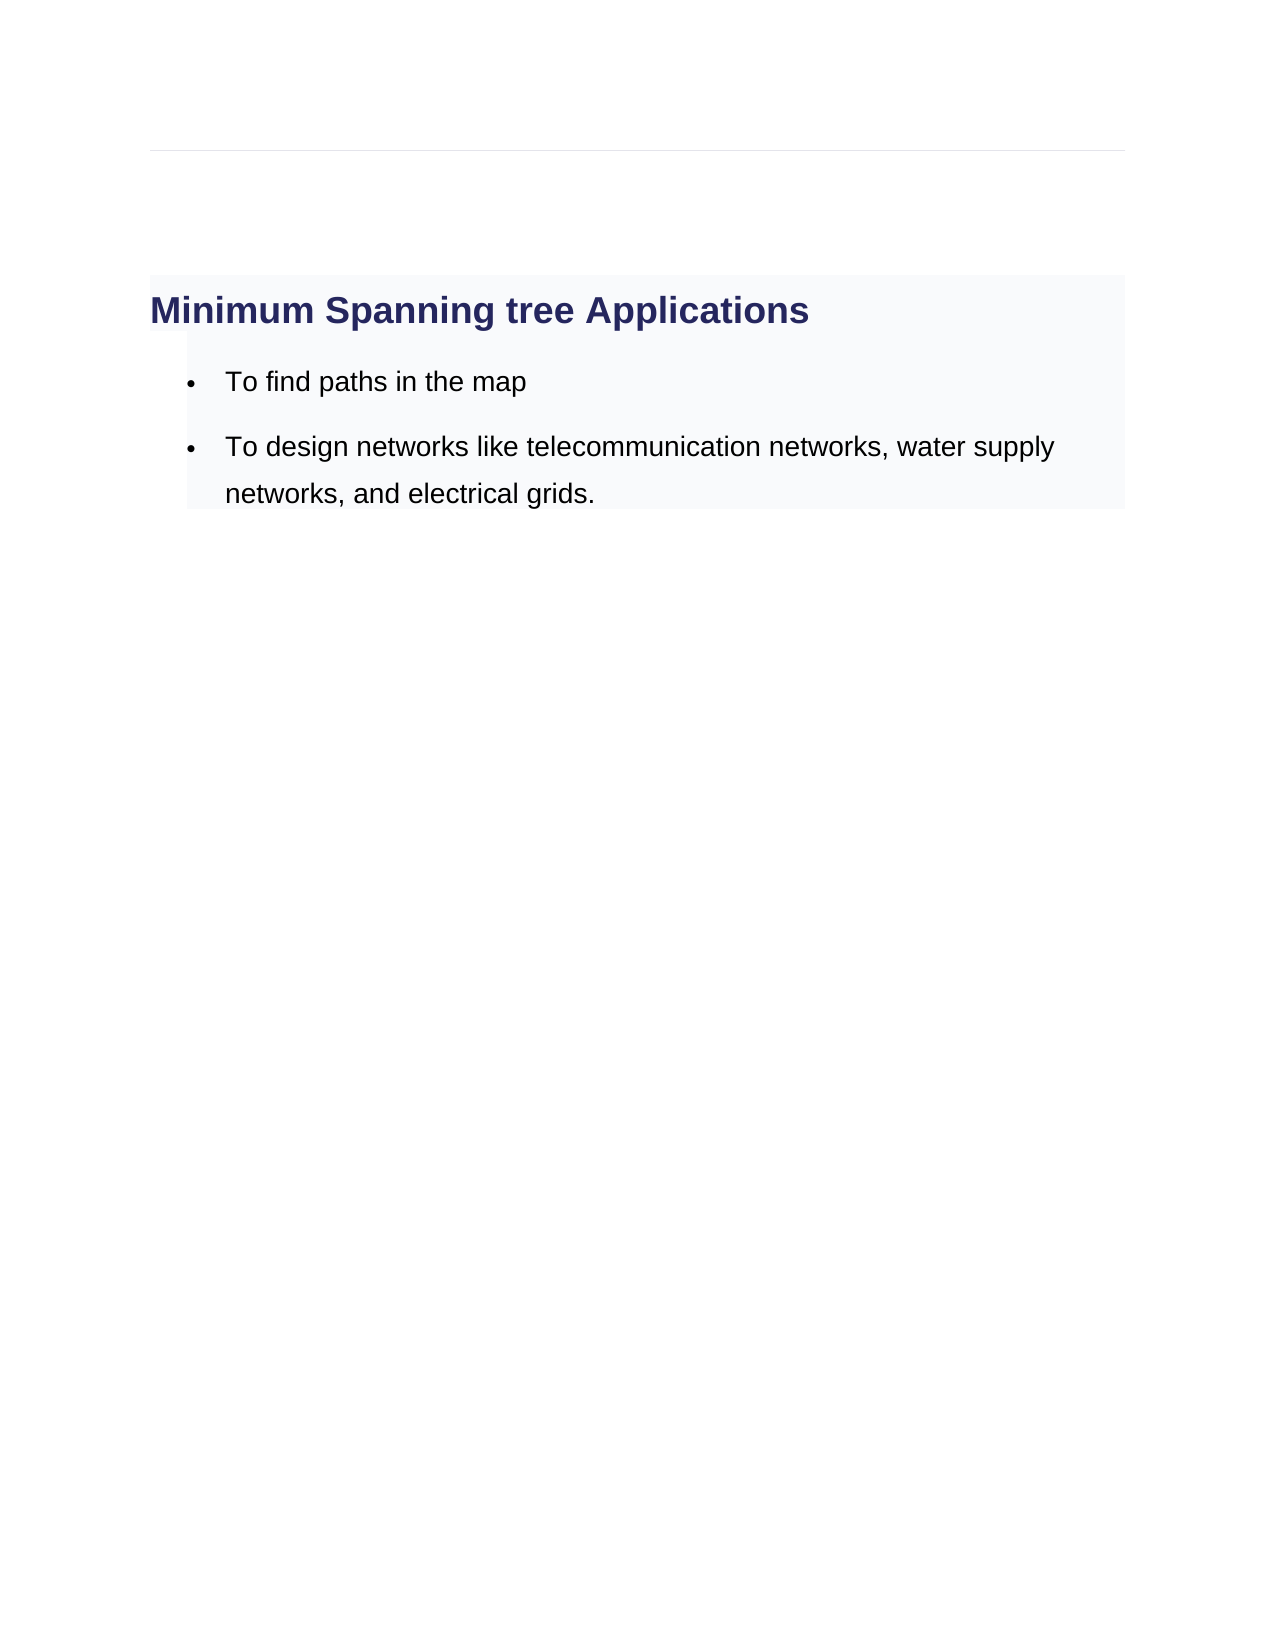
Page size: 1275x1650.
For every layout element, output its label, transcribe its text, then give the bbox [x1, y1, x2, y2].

list To design networks like telecommunication networks, water supply networks, and electrical grids. [187, 416, 1125, 509]
list To find paths in the map [187, 350, 1125, 397]
text Minimum Spanning tree Applications [150, 275, 1125, 331]
